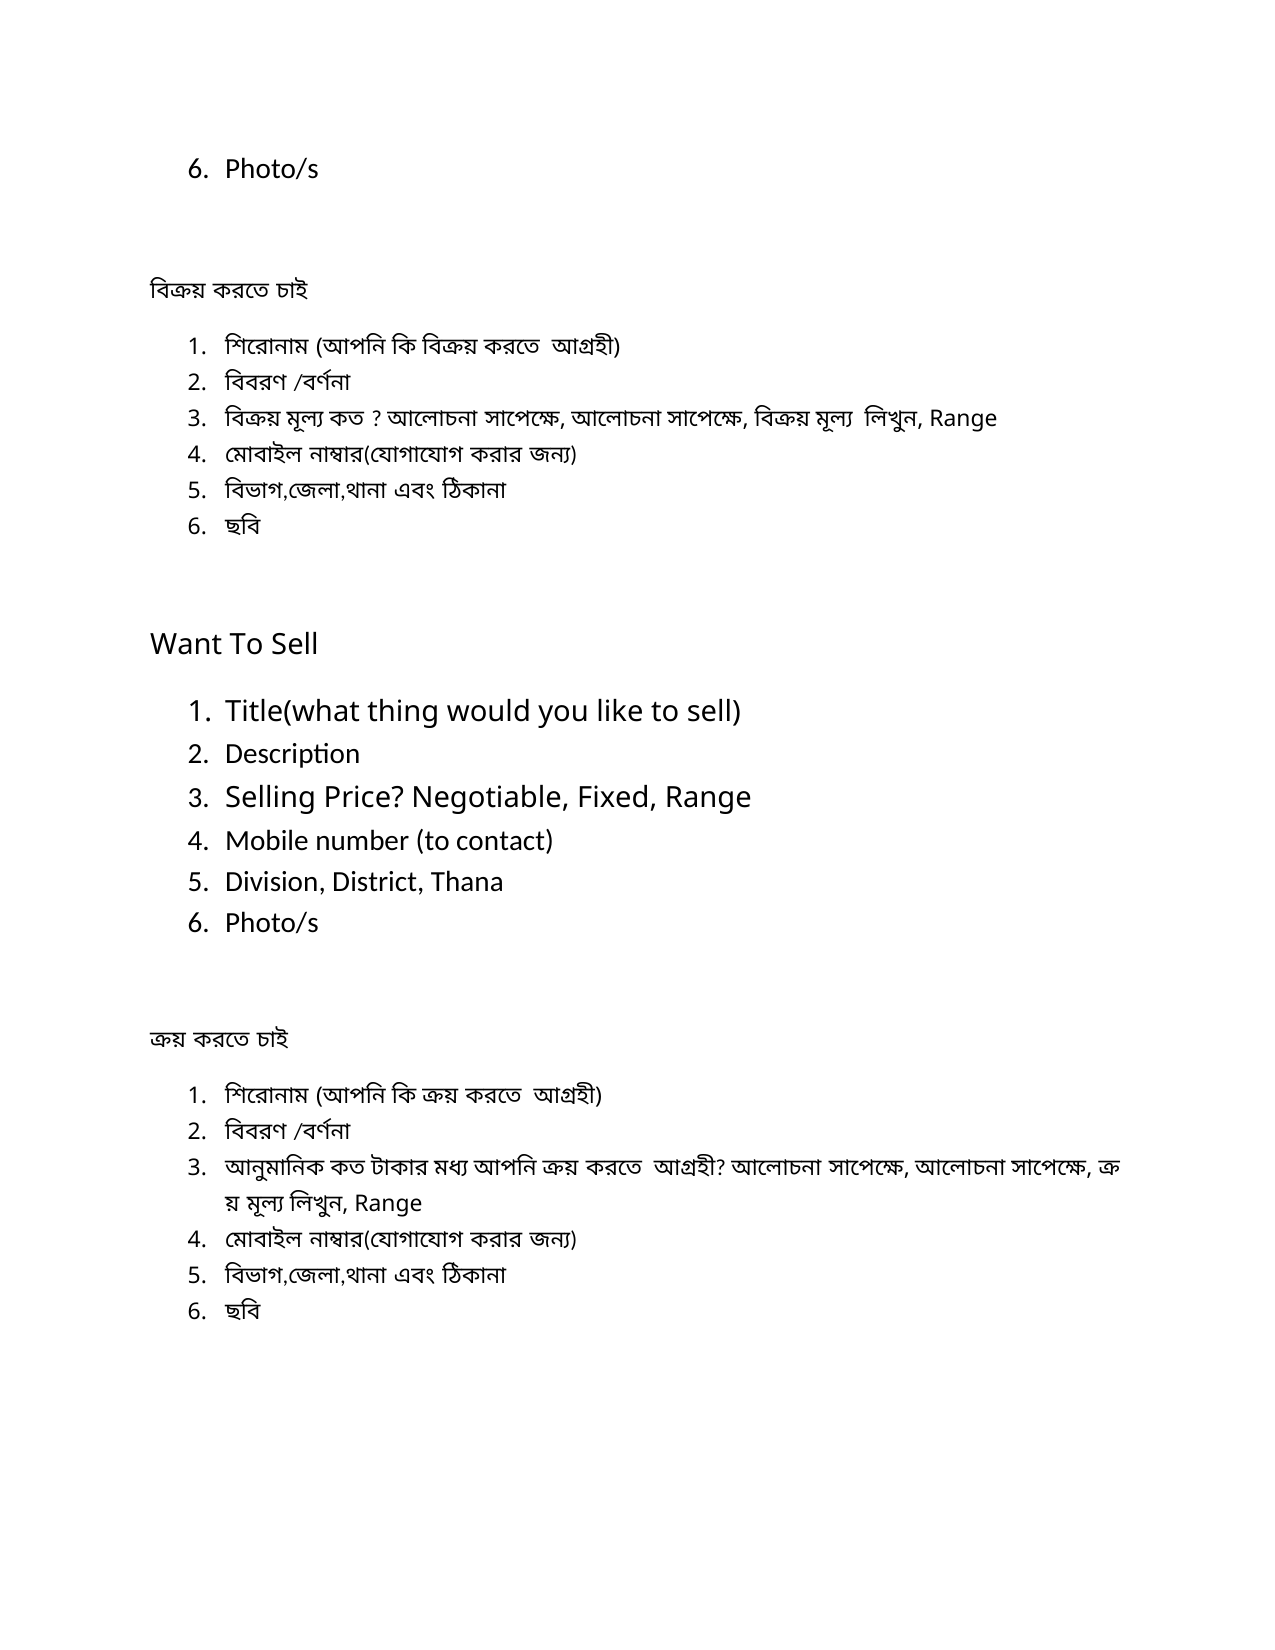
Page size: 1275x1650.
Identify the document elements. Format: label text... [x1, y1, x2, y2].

list মোবাইল নাম্বার(যোগাযোগ করার জন্য) [187, 1223, 1125, 1254]
list বিবরণ /বর্ণনা [187, 366, 1125, 397]
list Description [187, 736, 1125, 771]
list বিভাগ,জেলা,থানা এবং ঠিকানা [187, 1259, 1125, 1290]
text ক্র​য় করতে চাই [150, 1023, 1125, 1054]
list ছবি [187, 1295, 1125, 1326]
list Mobile number (to contact) [187, 822, 1125, 858]
list Division, District, Thana [187, 863, 1125, 899]
list Selling Price? Negotiable, Fixed, Range [187, 777, 1125, 816]
list ছবি [187, 510, 1125, 541]
list শিরোনাম (আপনি কি ক্র​য় করতে আগ্রহী) [187, 1079, 1125, 1111]
list Photo/s [187, 904, 1125, 940]
list বিভাগ,জেলা,থানা এবং ঠিকানা [187, 474, 1125, 505]
list Photo/s [187, 150, 1125, 186]
list বিক্র​য় মূল্য কত ? আলোচনা সাপেক্ষে, আলোচনা সাপেক্ষে, বিক্র​য় মূল্য লিখুন, Range [187, 402, 1125, 433]
list শিরোনাম (আপনি কি বিক্র​য় করতে আগ্রহী) [187, 330, 1125, 362]
list Title(what thing would you like to sell) [187, 690, 1125, 730]
text Want To Sell [150, 623, 1125, 663]
text বিক্র​য় করতে চাই [150, 273, 1125, 305]
list বিবরণ /বর্ণনা [187, 1115, 1125, 1147]
list আনুমানিক কত টাকার মধ্য আপনি ক্র​য় করতে আগ্রহী? আলোচনা সাপেক্ষে, আলোচনা সাপেক্ষে, ক্র​য় মূল্য লিখুন, Range [187, 1151, 1125, 1218]
list মোবাইল নাম্বার(যোগাযোগ করার জন্য) [187, 438, 1125, 469]
